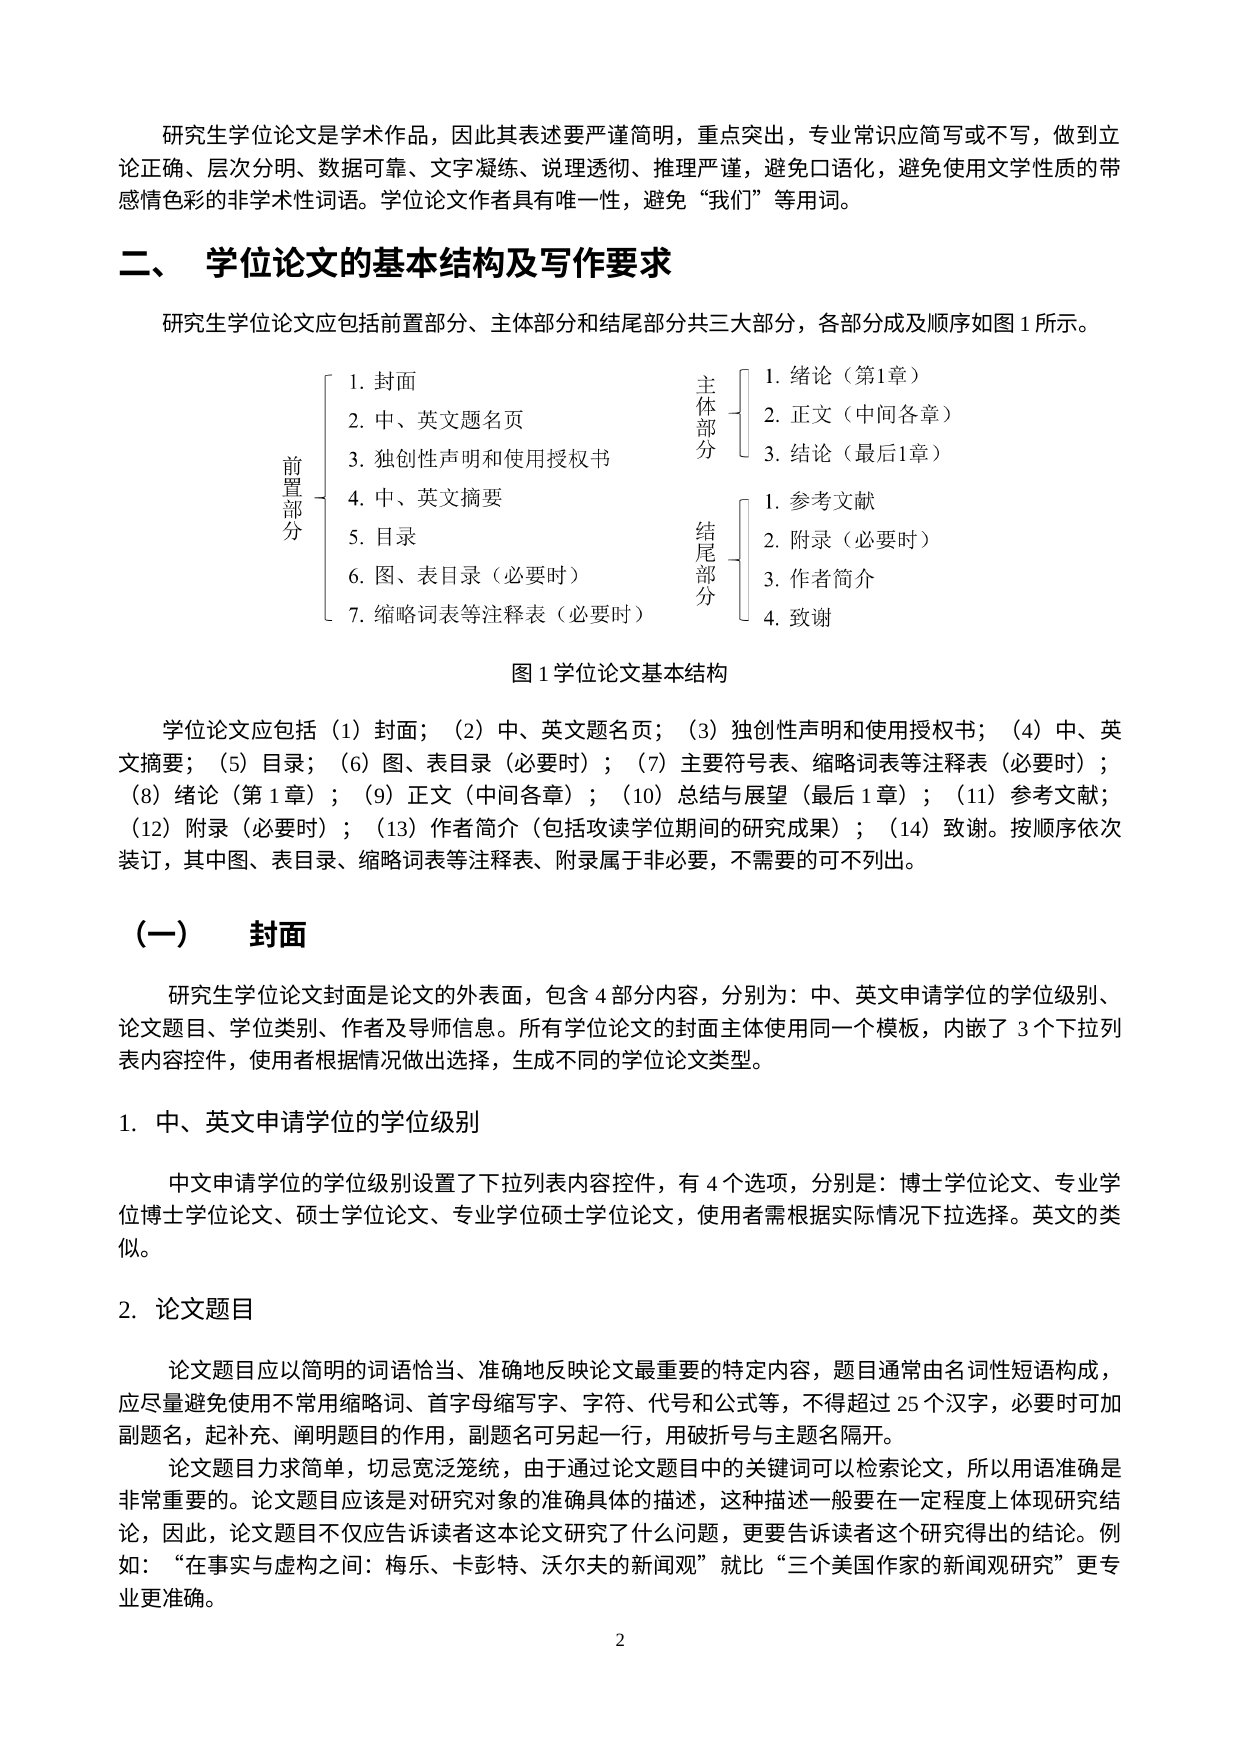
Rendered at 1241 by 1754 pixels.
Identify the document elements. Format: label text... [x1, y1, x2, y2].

subtitle 学位论文的基本结构及写作要求 [118, 228, 1122, 293]
subtitle 论文题目 [118, 1276, 1122, 1341]
text 研究生学位论文应包括前置部分、主体部分和结尾部分共三大部分，各部分成及顺序如图1所示。 [118, 306, 1122, 338]
text 中、英文申请学位的学位级别 [118, 1088, 1122, 1153]
text 图1 学位论文基本结构 [118, 656, 1122, 688]
text 研究生学位论文封面是论文的外表面，包含4部分内容，分别为：中、英文申请学位的学位级别、论文题目、学位类别、作者及导师信息。所有学位论文的封面主体使用同一个模板，内嵌了3个下拉列表内容控件，使用者根据情况做出选择，生成不同的学位论文类型。 [118, 978, 1122, 1076]
text 论文题目力求简单，切忌宽泛笼统，由于通过论文题目中的关键词可以检索论文，所以用语准确是非常重要的。论文题目应该是对研究对象的准确具体的描述，这种描述一般要在一定程度上体现研究结论，因此，论文题目不仅应告诉读者这本论文研究了什么问题，更要告诉读者这个研究得出的结论。例如：“在事实与虚构之间：梅乐、卡彭特、沃尔夫的新闻观”就比“三个美国作家的新闻观研究”更专业更准确。 [118, 1451, 1122, 1613]
text 论文题目应以简明的词语恰当、准确地反映论文最重要的特定内容，题目通常由名词性短语构成，应尽量避免使用不常用缩略词、首字母缩写字、字符、代号和公式等，不得超过25个汉字，必要时可加副题名，起补充、阐明题目的作用，副题名可另起一行，用破折号与主题名隔开。 [118, 1353, 1122, 1451]
text 中文申请学位的学位级别设置了下拉列表内容控件，有4个选项，分别是：博士学位论文、专业学位博士学位论文、硕士学位论文、专业学位硕士学位论文，使用者需根据实际情况下拉选择。英文的类似。 [118, 1166, 1122, 1263]
text 研究生学位论文是学术作品，因此其表述要严谨简明，重点突出，专业常识应简写或不写，做到立论正确、层次分明、数据可靠、文字凝练、说理透彻、推理严谨，避免口语化，避免使用文学性质的带感情色彩的非学术性词语。学位论文作者具有唯一性，避免“我们”等用词。 [118, 118, 1122, 216]
text 学位论文应包括（1）封面；（2）中、英文题名页；（3）独创性声明和使用授权书；（4）中、英文摘要；（5）目录；（6）图、表目录（必要时）；（7）主要符号表、缩略词表等注释表（必要时）；（8）绪论（第1章）；（9）正文（中间各章）；（10）总结与展望（最后1章）；（11）参考文献；（12）附录（必要时）；（13）作者简介（包括攻读学位期间的研究成果）；（14）致谢。按顺序依次装订，其中图、表目录、缩略词表等注释表、附录属于非必要，不需要的可不列出。 [118, 713, 1122, 876]
text 封面 [118, 901, 1122, 966]
picture [266, 350, 974, 642]
